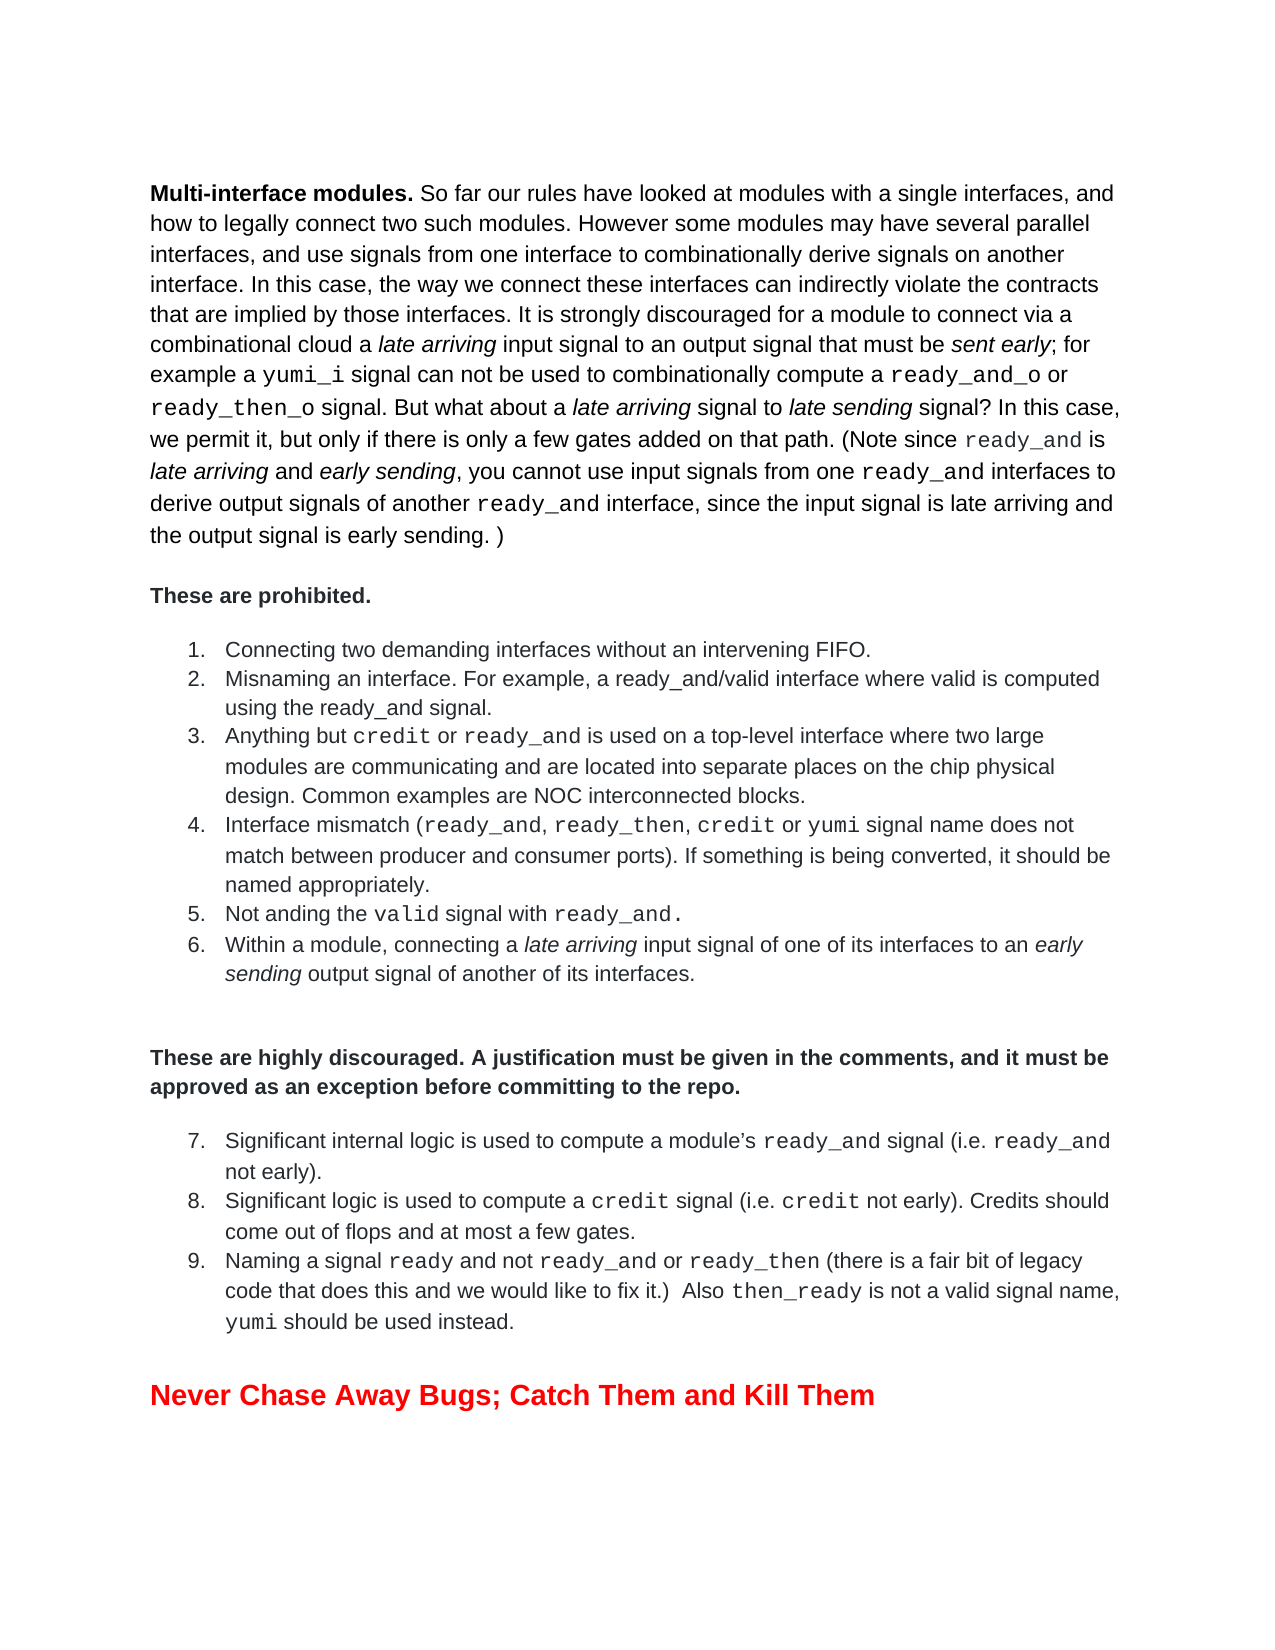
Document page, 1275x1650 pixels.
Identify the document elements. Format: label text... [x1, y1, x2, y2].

list Interface mismatch (ready_and, ready_then, credit or yumi signal name does not match between producer and consumer ports). If something is being converted, it should be named appropriately. [187, 812, 1125, 897]
list Within a module, connecting a late arriving input signal of one of its interfaces to an early sending output signal of another of its interfaces. [187, 932, 1125, 986]
list Significant internal logic is used to compute a module’s ready_and signal (i.e. ready_and not early). [187, 1128, 1125, 1184]
text Multi-interface modules. So far our rules have looked at modules with a single interfaces, and how to legally connect two such modules. However some modules may have several parallel interfaces, and use signals from one interface to combinationally derive signals on another interface. In this case, the way we connect these interfaces can indirectly violate the contracts that are implied by those interfaces. It is strongly discouraged for a module to connect via a combinational cloud a late arriving input signal to an output signal that must be sent early; for example a yumi_i signal can not be used to combinationally compute a ready_and_o or ready_then_o signal. But what about a late arriving signal to late sending signal? In this case, we permit it, but only if there is only a few gates added on that path. (Note since ready_and is late arriving and early sending, you cannot use input signals from one ready_and interfaces to derive output signals of another ready_and interface, since the input signal is late arriving and the output signal is early sending. ) [150, 180, 1125, 548]
subtitle Never Chase Away Bugs; Catch Them and Kill Them [150, 1378, 1125, 1411]
list Naming a signal ready and not ready_and or ready_then (there is a fair bit of legacy code that does this and we would like to fix it.) Also then_ready is not a valid signal name, yumi should be used instead. [187, 1248, 1125, 1336]
list Significant logic is used to compute a credit signal (i.e. credit not early). Credits should come out of flops and at most a few gates. [187, 1188, 1125, 1244]
list Misnaming an interface. For example, a ready_and/valid interface where valid is computed using the ready_and signal. [187, 665, 1125, 719]
text These are highly discouraged. A justification must be given in the comments, and it must be approved as an exception before committing to the repo. [150, 1045, 1125, 1099]
text These are prohibited. [150, 582, 1125, 608]
list Connecting two demanding interfaces without an intervening FIFO. [187, 636, 1125, 662]
list Not anding the valid signal with ready_and. [187, 901, 1125, 928]
list Anything but credit or ready_and is used on a top-level interface where two large modules are communicating and are located into separate places on the chip physical design. Common examples are NOC interconnected blocks. [187, 723, 1125, 808]
